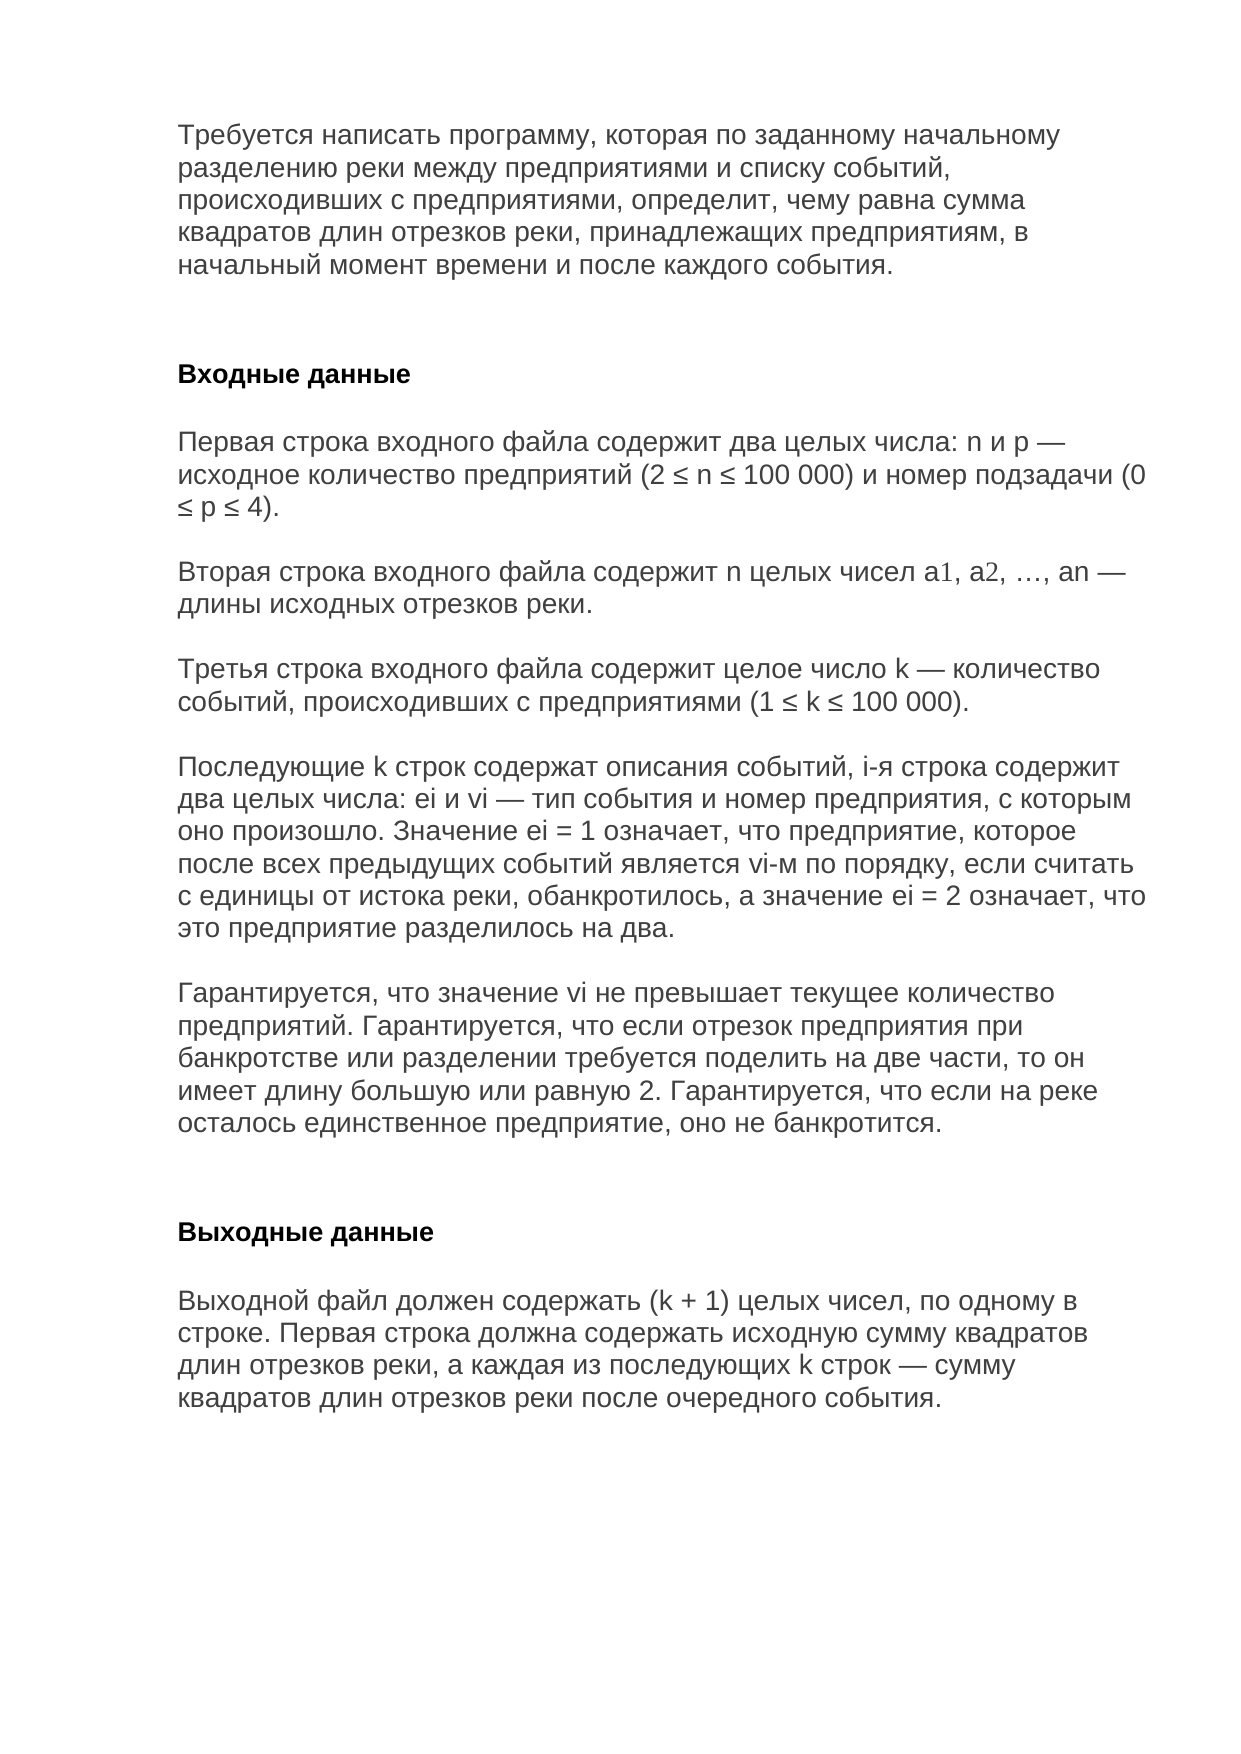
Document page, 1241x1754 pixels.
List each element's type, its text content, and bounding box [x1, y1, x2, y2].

text Первая строка входного файла содержит два целых числа: n и p — исходное количество предприятий (2 ≤ n ≤ 100 000) и номер подзадачи (0 ≤ p ≤ 4). Вторая строка входного файла содержит n целых чисел a1, a2, …, an — длины исходных отрезков реки. Третья строка входного файла содержит целое число k — количество событий, происходивших с предприятиями (1 ≤ k ≤ 100 000). Последующие k строк содержат описания событий, i-я строка содержит два целых числа: ei и vi — тип события и номер предприятия, с которым оно произошло. Значение ei = 1 означает, что предприятие, которое после всех предыдущих событий является vi-м по порядку, если считать с единицы от истока реки, обанкротилось, а значение ei = 2 означает, что это предприятие разделилось на два. Гарантируется, что значение vi не превышает текущее количество предприятий. Гарантируется, что если отрезок предприятия при банкротстве или разделении требуется поделить на две части, то он имеет длину большую или равную 2. Гарантируется, что если на реке осталось единственное предприятие, оно не банкротится. [177, 425, 1152, 1138]
text Выходной файл должен содержать (k + 1) целых чисел, по одному в строке. Первая строка должна содержать исходную сумму квадратов длин отрезков реки, а каждая из последующих k строк — сумму квадратов длин отрезков реки после очередного события. [177, 1283, 1152, 1413]
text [177, 118, 1152, 280]
subtitle Входные данные [177, 343, 1152, 389]
subtitle Выходные данные [177, 1201, 1152, 1248]
